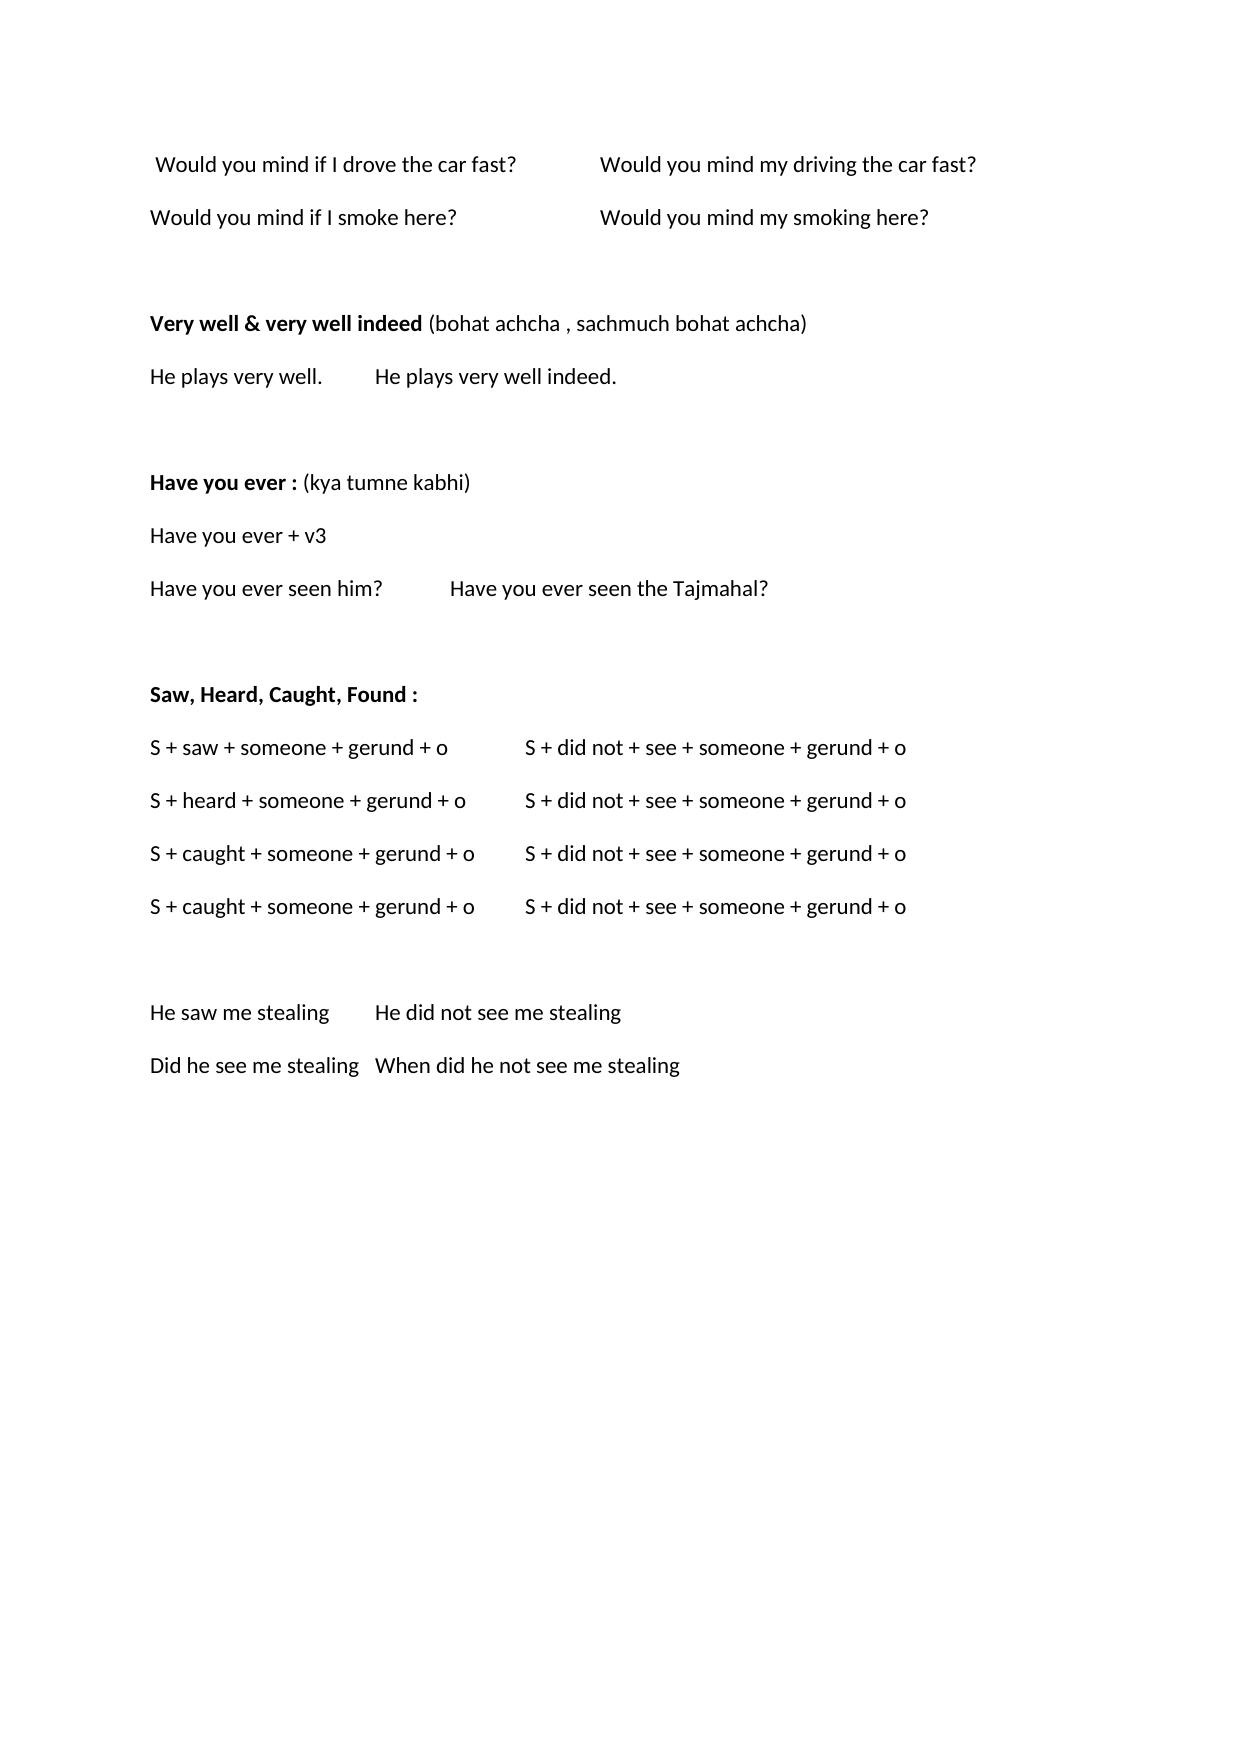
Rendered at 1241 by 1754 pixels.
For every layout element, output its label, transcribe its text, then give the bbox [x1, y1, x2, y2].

text S + saw + someone + gerund + o S + did not + see + someone + gerund + o [150, 733, 1090, 761]
text He plays very well. He plays very well indeed. [150, 362, 1090, 390]
text Have you ever : (kya tumne kabhi) [150, 468, 1090, 496]
text S + caught + someone + gerund + o S + did not + see + someone + gerund + o [150, 839, 1090, 867]
text Would you mind if I smoke here? Would you mind my smoking here? [150, 203, 1090, 231]
text Very well & very well indeed (bohat achcha , sachmuch bohat achcha) [150, 309, 1090, 337]
text Saw, Heard, Caught, Found : [150, 680, 1090, 708]
text S + caught + someone + gerund + o S + did not + see + someone + gerund + o [150, 892, 1090, 920]
text Did he see me stealing When did he not see me stealing [150, 1051, 1090, 1079]
text Have you ever + v3 [150, 521, 1090, 549]
text He saw me stealing He did not see me stealing [150, 998, 1090, 1026]
text Have you ever seen him? Have you ever seen the Tajmahal? [150, 574, 1090, 602]
text S + heard + someone + gerund + o S + did not + see + someone + gerund + o [150, 786, 1090, 814]
text Would you mind if I drove the car fast? Would you mind my driving the car fast? [150, 150, 1090, 178]
